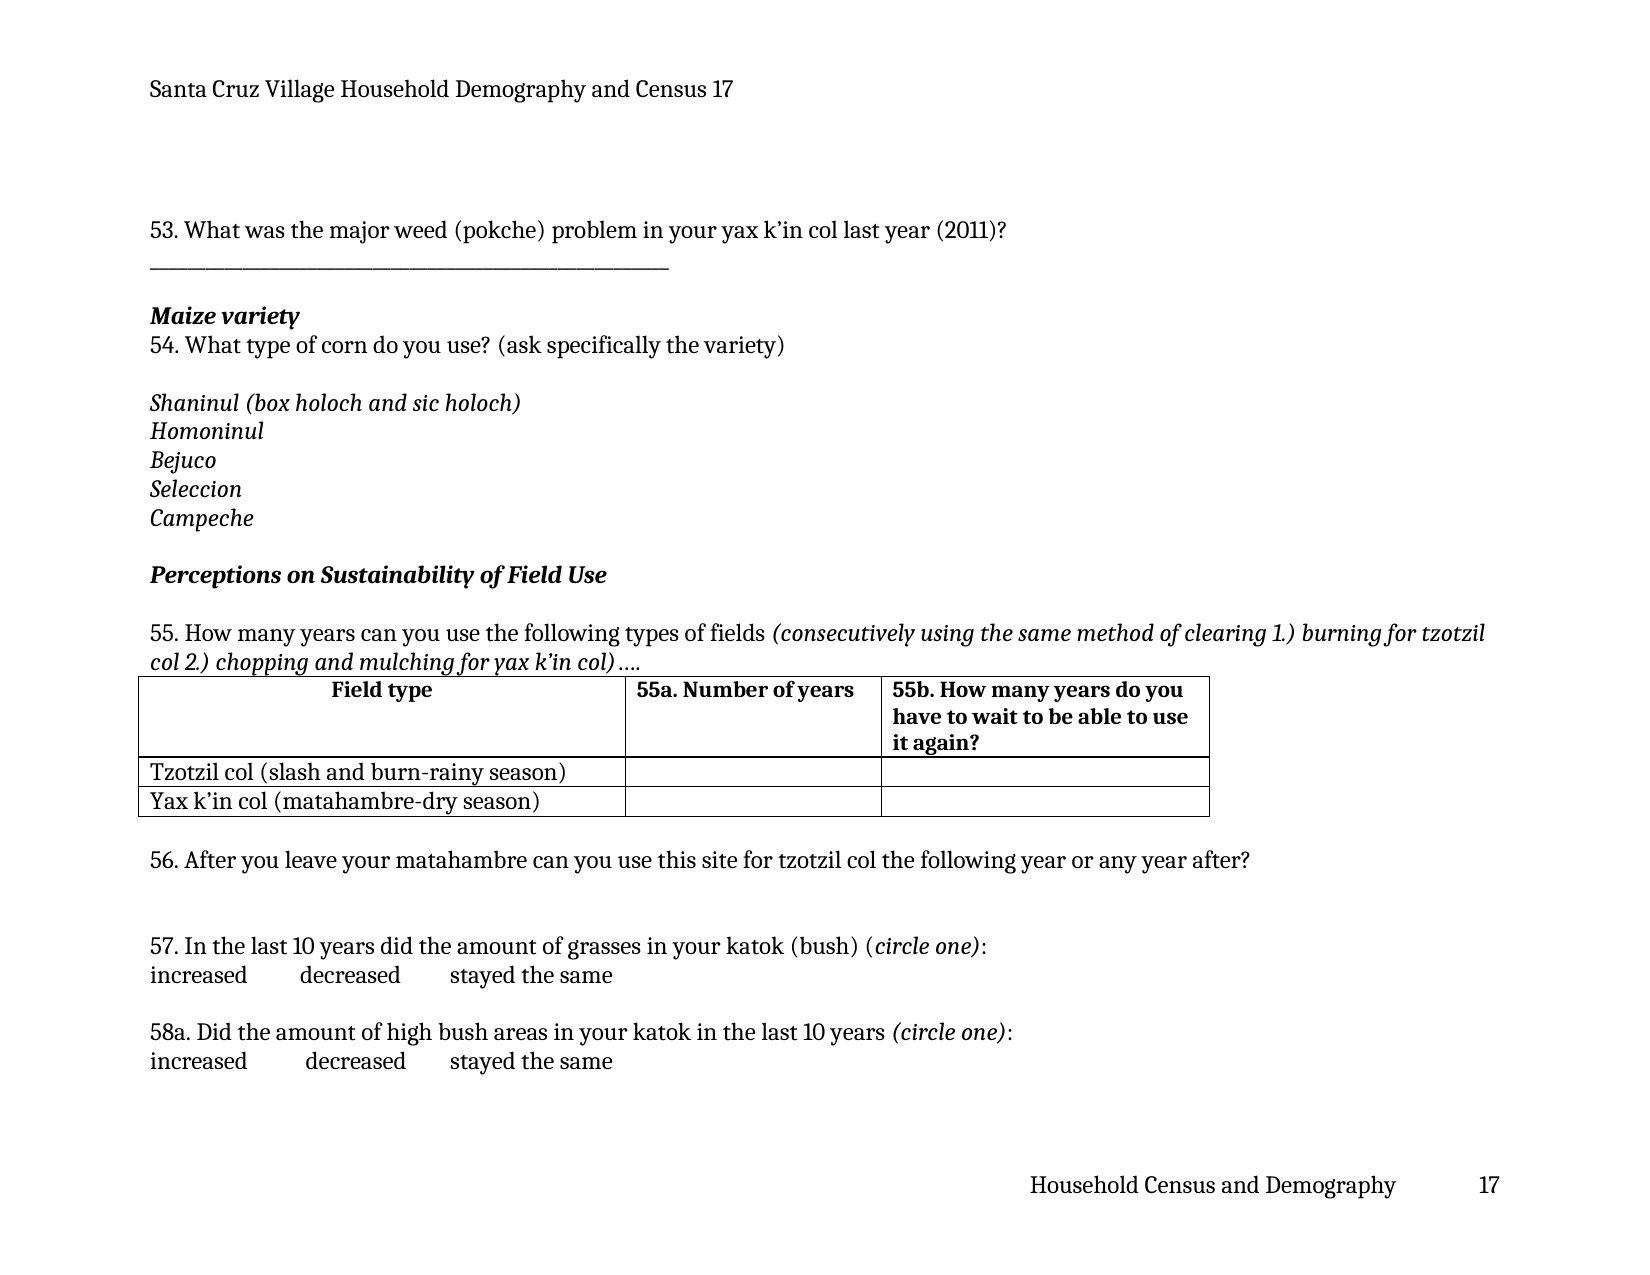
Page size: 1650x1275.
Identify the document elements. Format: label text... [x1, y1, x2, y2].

text 57. In the last 10 years did the amount of grasses in your katok (bush) (circle one): [150, 932, 1500, 961]
text 58a. Did the amount of high bush areas in your katok in the last 10 years (circle one): [150, 1018, 1500, 1047]
table_header Field type [139, 677, 625, 756]
text Campeche [150, 504, 1500, 532]
text Maize variety [150, 302, 1500, 331]
text Bejuco [150, 446, 1500, 475]
table_header 55a. Number of years [626, 677, 881, 756]
text increased decreased stayed the same [150, 961, 1500, 989]
text Seleccion [150, 475, 1500, 504]
text Shaninul (box holoch and sic holoch) [150, 389, 1500, 417]
table_cell [626, 787, 881, 816]
table_cell Yax k’in col (matahambre-dry season) [139, 787, 625, 816]
text Perceptions on Sustainability of Field Use [150, 561, 1500, 590]
text Homoninul [150, 417, 1500, 446]
text 56. After you leave your matahambre can you use this site for tzotzil col the following year or any year after? [150, 846, 1500, 874]
text 55. How many years can you use the following types of fields (consecutively using the same method of clearing 1.) burning for tzotzil col 2.) chopping and mulching for yax k’in col)…. [150, 619, 1500, 676]
table_cell Tzotzil col (slash and burn-rainy season) [139, 758, 625, 786]
table_cell [626, 758, 881, 786]
table_header 55b. How many years do you have to wait to be able to use it again? [882, 677, 1209, 756]
text increased decreased stayed the same [150, 1047, 1500, 1076]
table_cell [882, 787, 1209, 816]
text 53. What was the major weed (pokche) problem in your yax k’in col last year (2011)? ________________________________________________________ [150, 216, 1500, 274]
table_cell [882, 758, 1209, 786]
text 54. What type of corn do you use? (ask specifically the variety) [150, 331, 1500, 360]
